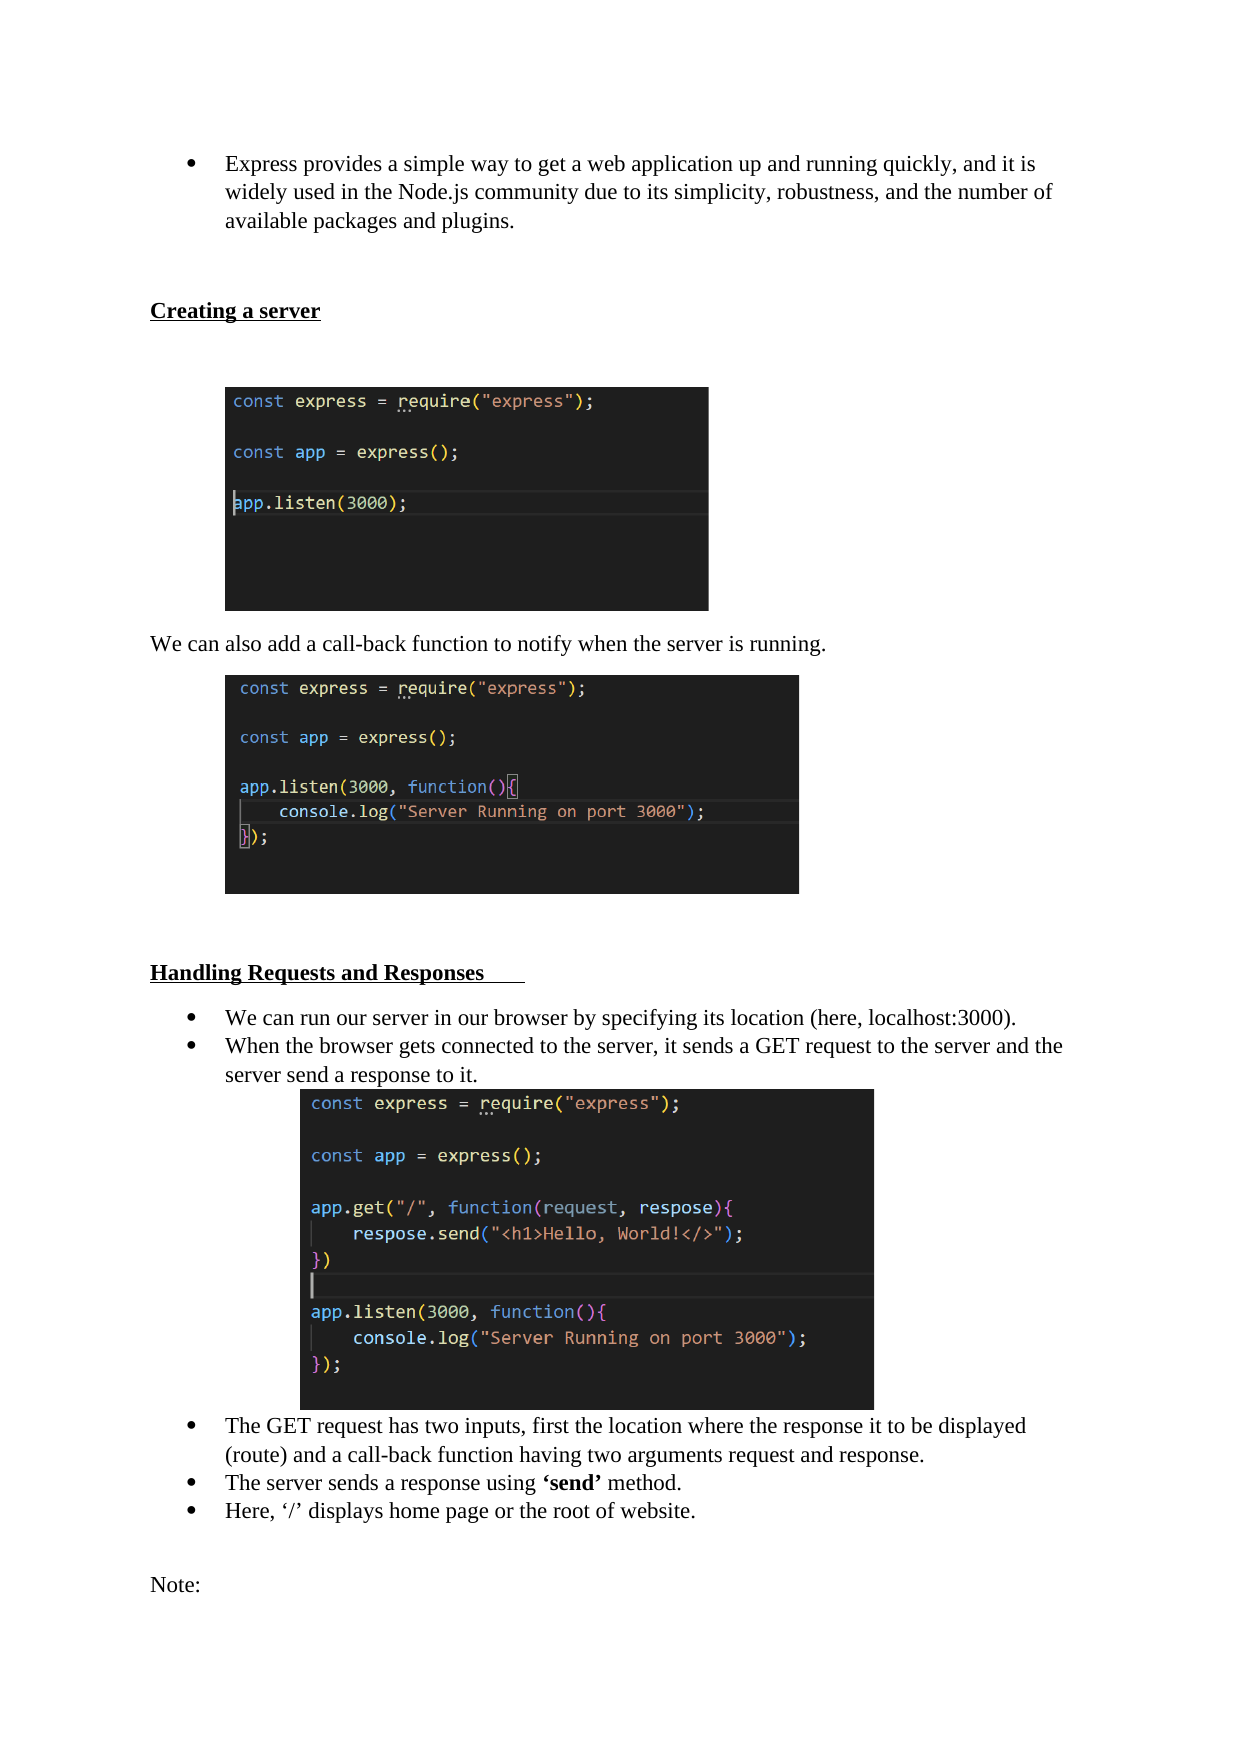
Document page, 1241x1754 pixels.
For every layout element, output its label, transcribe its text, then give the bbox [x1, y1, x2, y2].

list The server sends a response using ‘send’ method. [187, 1469, 1090, 1495]
text Creating a server [150, 297, 1090, 323]
picture [225, 387, 709, 611]
list Express provides a simple way to get a web application up and running quickly, and it is widely used in the Node.js community due to its simplicity, robustness, and the number of available packages and plugins. [187, 150, 1090, 233]
list The GET request has two inputs, first the location where the response it to be displayed (route) and a call-back function having two arguments request and response. [187, 1412, 1090, 1467]
list We can run our server in our browser by specifying its location (here, localhost:3000). [187, 1004, 1090, 1030]
list When the browser gets connected to the server, it sends a GET request to the server and the server send a response to it. [187, 1032, 1090, 1087]
text Note: [150, 1571, 1090, 1597]
text Handling Requests and Responses [150, 959, 1090, 985]
list Here, ‘/’ displays home page or the root of website. [187, 1497, 1090, 1524]
picture [225, 675, 800, 894]
text We can also add a call-back function to notify when the server is running. [150, 630, 1090, 656]
picture [300, 1089, 875, 1410]
